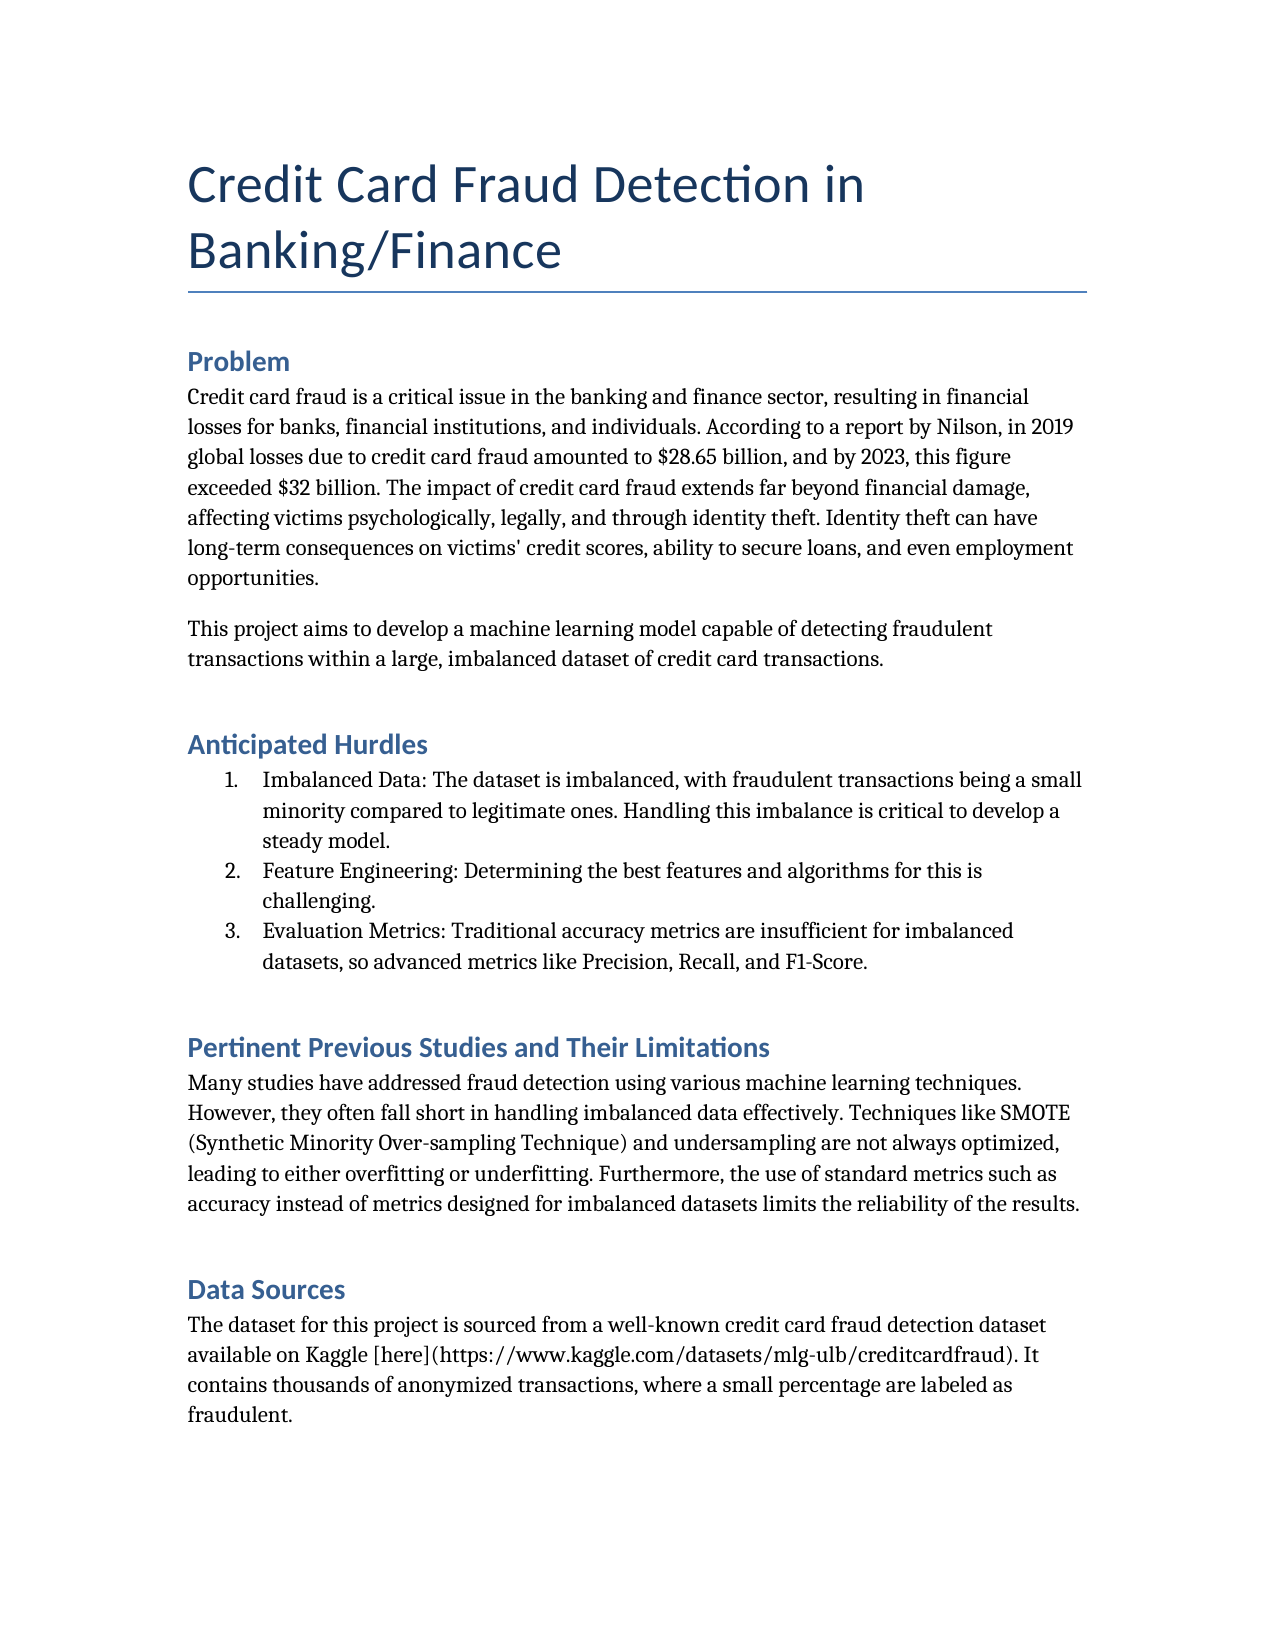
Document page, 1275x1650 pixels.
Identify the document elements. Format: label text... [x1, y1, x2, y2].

title Credit Card Fraud Detection in Banking/Finance [187, 150, 1087, 293]
text Credit card fraud is a critical issue in the banking and finance sector, resulting in financial losses for banks, financial institutions, and individuals. According to a report by Nilson, in 2019 global losses due to credit card fraud amounted to $28.65 billion, and by 2023, this figure exceeded $32 billion. The impact of credit card fraud extends far beyond financial damage, affecting victims psychologically, legally, and through identity theft. Identity theft can have long-term consequences on victims' credit scores, ability to secure loans, and even employment opportunities. [187, 384, 1087, 591]
text The dataset for this project is sourced from a well-known credit card fraud detection dataset available on Kaggle [here](https://www.kaggle.com/datasets/mlg-ulb/creditcardfraud). It contains thousands of anonymized transactions, where a small percentage are labeled as fraudulent. [187, 1312, 1087, 1429]
list Evaluation Metrics: Traditional accuracy metrics are insufficient for imbalanced datasets, so advanced metrics like Precision, Recall, and F1-Score. [225, 918, 1087, 975]
list Imbalanced Data: The dataset is imbalanced, with fraudulent transactions being a small minority compared to legitimate ones. Handling this imbalance is critical to develop a steady model. [225, 767, 1087, 854]
subtitle Anticipated Hurdles [187, 726, 1087, 762]
text This project aims to develop a machine learning model capable of detecting fraudulent transactions within a large, imbalanced dataset of credit card transactions. [187, 616, 1087, 672]
subtitle Data Sources [187, 1271, 1087, 1306]
subtitle Pertinent Previous Studies and Their Limitations [187, 1029, 1087, 1064]
subtitle Problem [187, 343, 1087, 378]
text Many studies have addressed fraud detection using various machine learning techniques. However, they often fall short in handling imbalanced data effectively. Techniques like SMOTE (Synthetic Minority Over-sampling Technique) and undersampling are not always optimized, leading to either overfitting or underfitting. Furthermore, the use of standard metrics such as accuracy instead of metrics designed for imbalanced datasets limits the reliability of the results. [187, 1070, 1087, 1217]
list Feature Engineering: Determining the best features and algorithms for this is challenging. [225, 858, 1087, 914]
